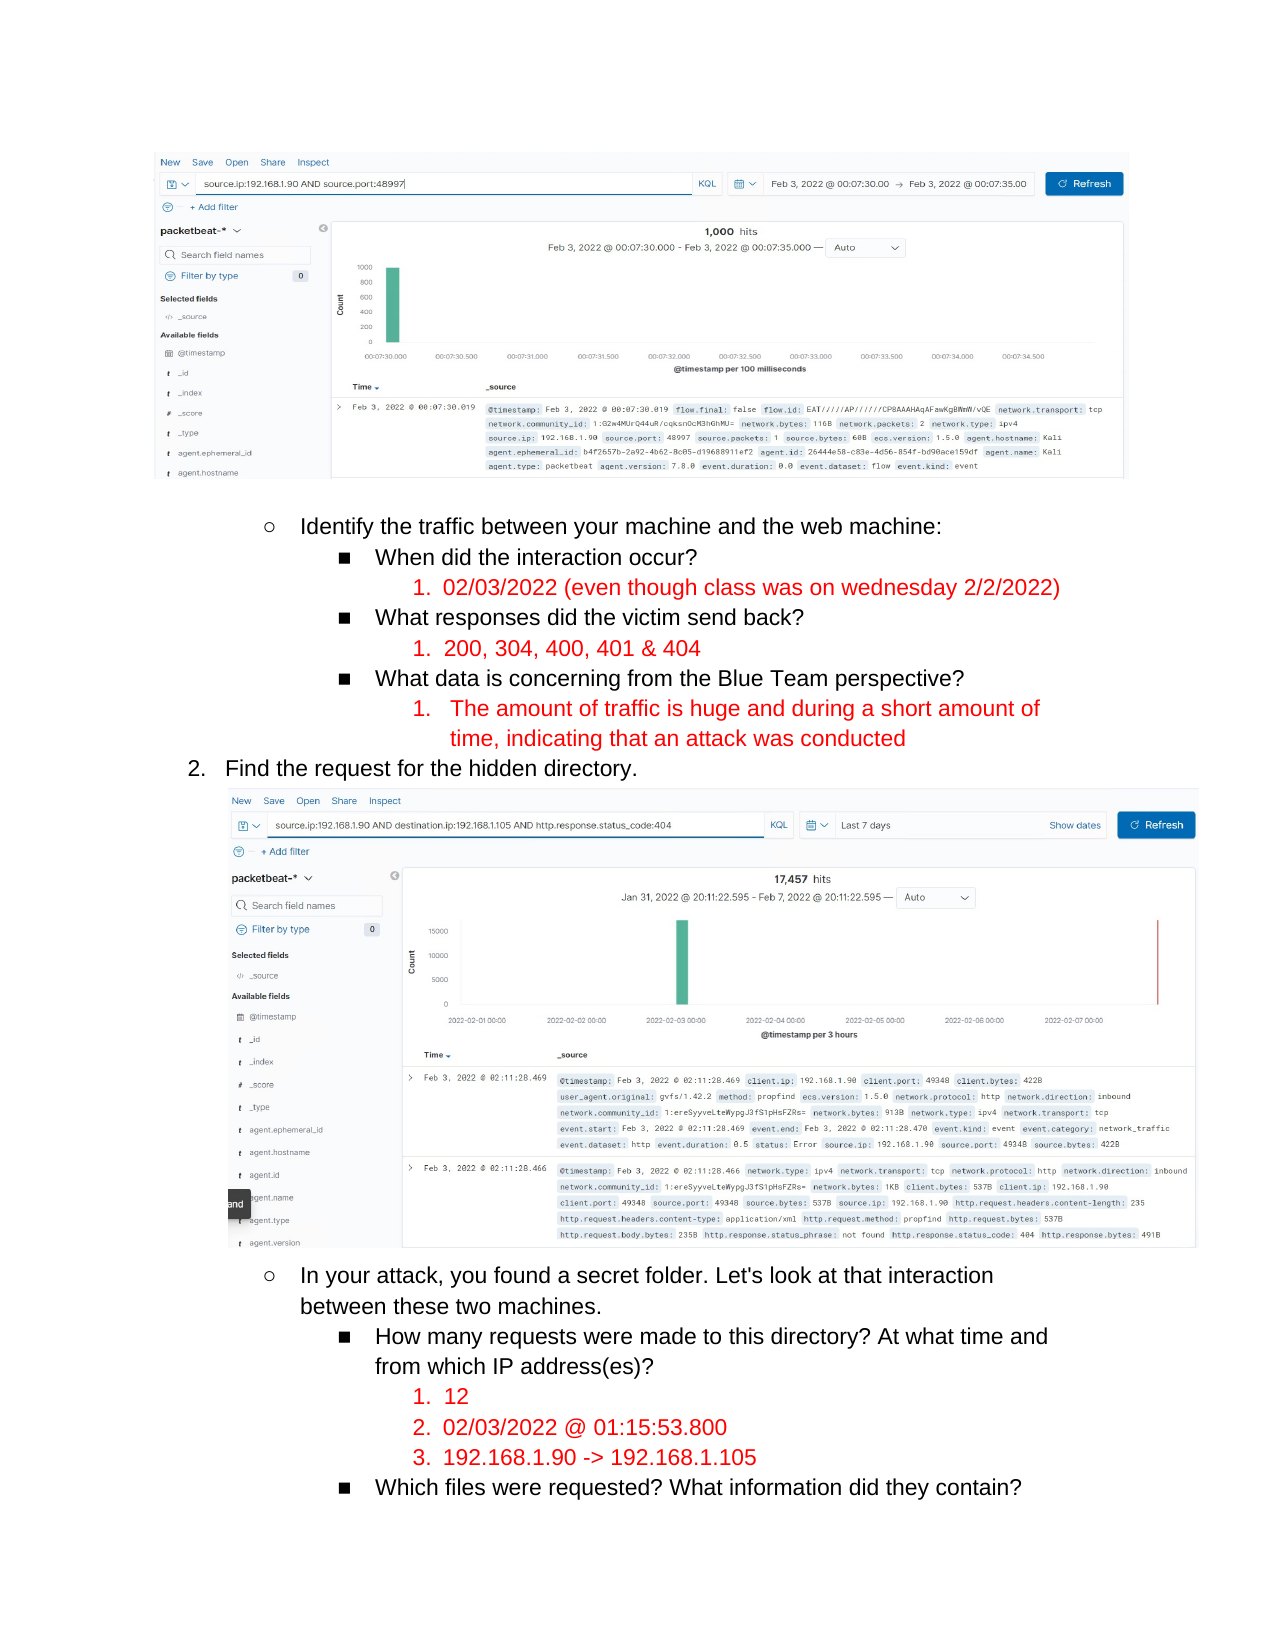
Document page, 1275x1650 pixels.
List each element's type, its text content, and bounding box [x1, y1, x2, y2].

list The amount of traffic is huge and during a short amount of time, indicating that an attack was conducted [412, 695, 1095, 752]
text 1. 12 [412, 1383, 1214, 1410]
list Which files were requested? What information did they contain? [337, 1474, 1214, 1501]
text 3. 192.168.1.90 -> 192.168.1.105 [412, 1444, 1214, 1470]
text 1. 02/03/2022 (even though class was on wednesday 2/2/2022) [412, 574, 1214, 600]
list In your attack, you found a secret folder. Let's look at that interaction between these two machines. [262, 1248, 1085, 1319]
list Identify the traffic between your machine and the web machine: [262, 513, 1214, 540]
picture [153, 152, 1129, 479]
list Find the request for the hidden directory. [187, 755, 1214, 782]
list What data is concerning from the Blue Team perspective? [337, 665, 1214, 691]
list What responses did the victim send back? 1. 200, 304, 400, 401 & 404 [337, 604, 804, 661]
text 2. 02/03/2022 @ 01:15:53.800 [412, 1414, 1214, 1440]
picture [228, 788, 1199, 1248]
list When did the interaction occur? [337, 544, 1214, 570]
list How many requests were made to this directory? At what time and from which IP address(es)? [337, 1323, 1099, 1379]
